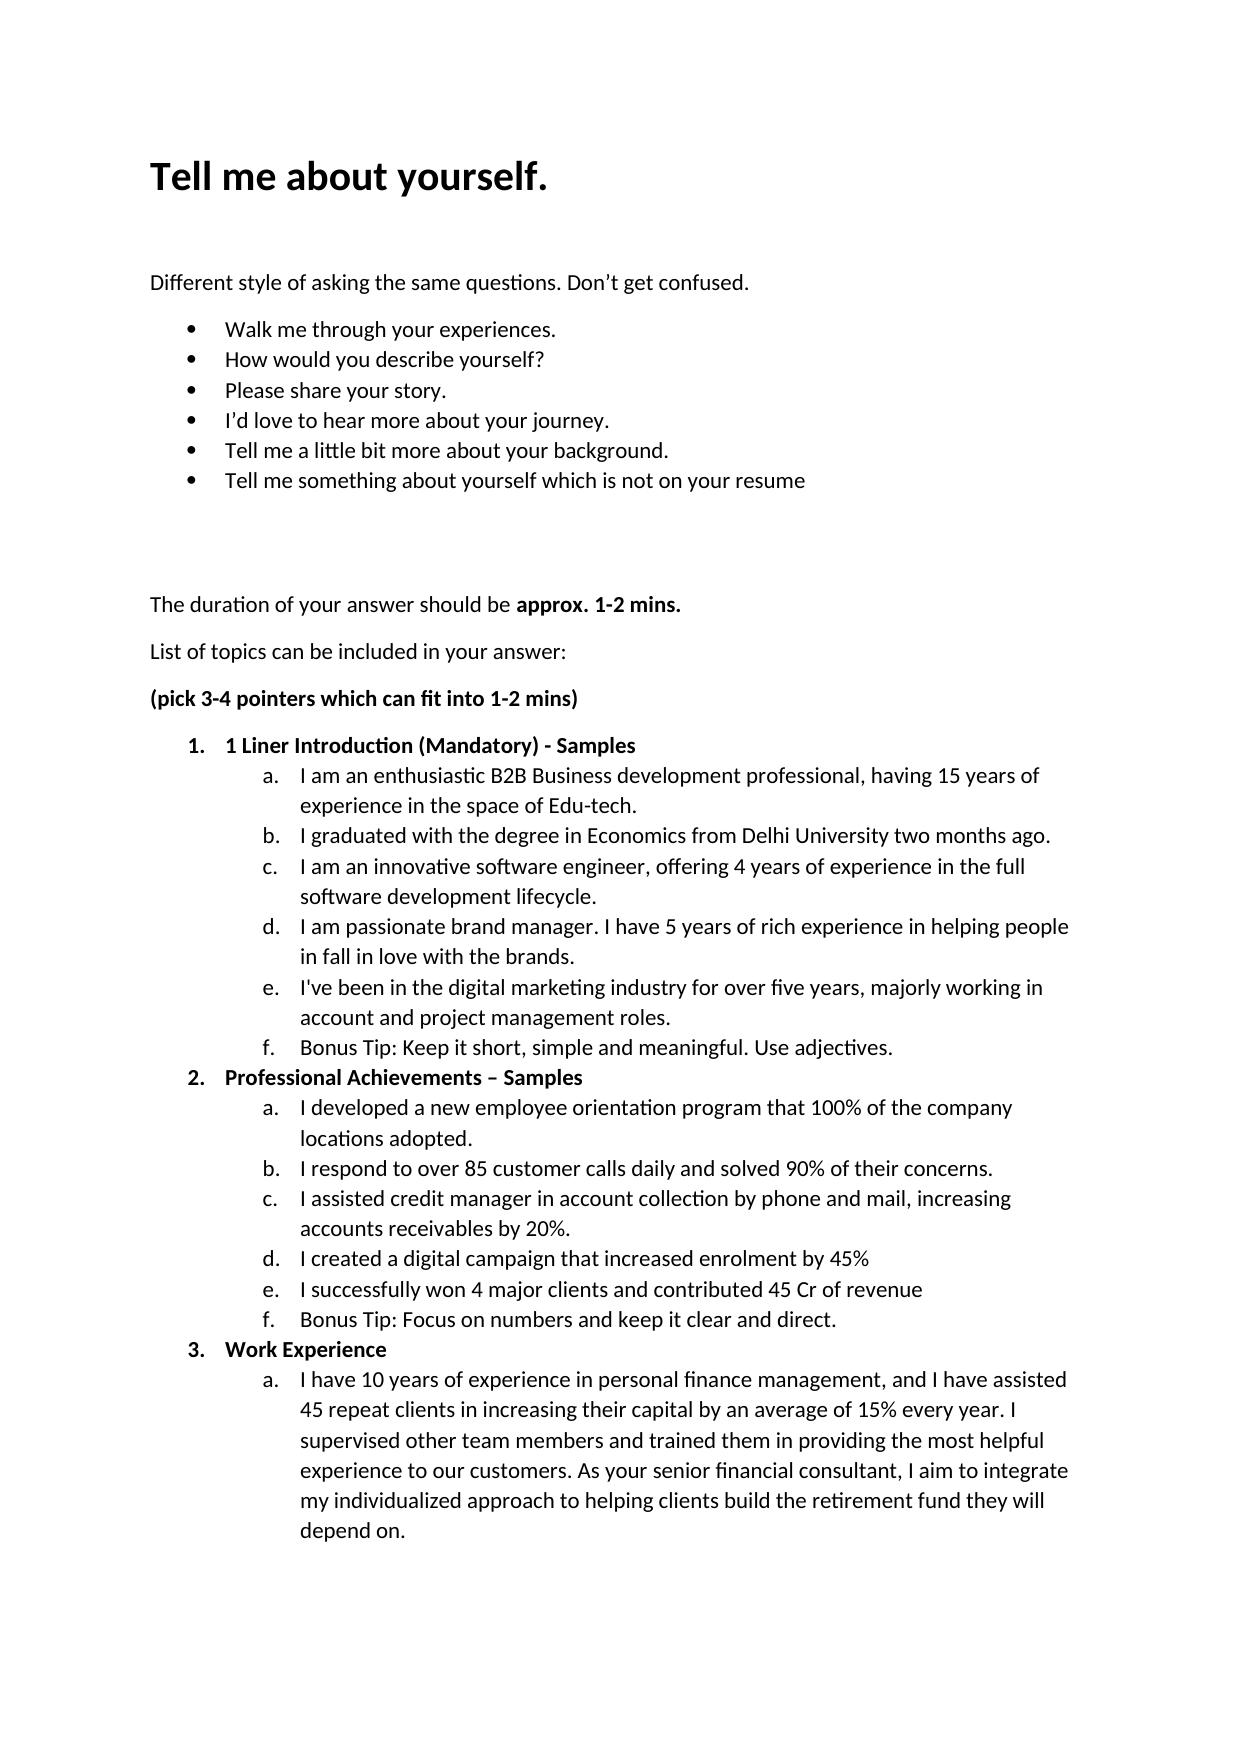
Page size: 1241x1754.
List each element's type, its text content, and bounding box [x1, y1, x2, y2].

list How would you describe yourself? [187, 346, 1090, 373]
list I graduated with the degree in Economics from Delhi University two months ago. [262, 822, 1090, 849]
list I assisted credit manager in account collection by phone and mail, increasing accounts receivables by 20%. [262, 1184, 1090, 1242]
list Tell me something about yourself which is not on your resume [187, 466, 1090, 494]
list Bonus Tip: Focus on numbers and keep it clear and direct. [262, 1305, 1090, 1333]
list I am passionate brand manager. I have 5 years of rich experience in helping people in fall in love with the brands. [262, 912, 1090, 970]
list Walk me through your experiences. [187, 315, 1090, 343]
list 1 Liner Introduction (Mandatory) - Samples [187, 731, 1090, 759]
text The duration of your answer should be approx. 1-2 mins. [150, 590, 1090, 618]
list Professional Achievements – Samples [187, 1063, 1090, 1091]
text Tell me about yourself. [150, 150, 1090, 201]
text Different style of asking the same questions. Don’t get confused. [150, 268, 1090, 296]
list I've been in the digital marketing industry for over five years, majorly working in account and project management roles. [262, 973, 1090, 1031]
list Tell me a little bit more about your background. [187, 436, 1090, 464]
list I respond to over 85 customer calls daily and solved 90% of their concerns. [262, 1154, 1090, 1182]
list Bonus Tip: Keep it short, simple and meaningful. Use adjectives. [262, 1033, 1090, 1061]
text (pick 3-4 pointers which can fit into 1-2 mins) [150, 684, 1090, 712]
list Work Experience [187, 1335, 1090, 1363]
list I’d love to hear more about your journey. [187, 406, 1090, 434]
list I successfully won 4 major clients and contributed 45 Cr of revenue [262, 1275, 1090, 1303]
list Please share your story. [187, 376, 1090, 404]
text List of topics can be included in your answer: [150, 637, 1090, 665]
list I am an innovative software engineer, offering 4 years of experience in the full software development lifecycle. [262, 852, 1090, 910]
list I am an enthusiastic B2B Business development professional, having 15 years of experience in the space of Edu-tech. [262, 761, 1090, 819]
list I developed a new employee orientation program that 100% of the company locations adopted. [262, 1093, 1090, 1152]
list I created a digital campaign that increased enrolment by 45% [262, 1244, 1090, 1272]
list I have 10 years of experience in personal finance management, and I have assisted 45 repeat clients in increasing their capital by an average of 15% every year. I supervised other team members and trained them in providing the most helpful experience to our customers. As your senior financial consultant, I aim to integrate my individualized approach to helping clients build the retirement fund they will depend on. [262, 1365, 1090, 1544]
